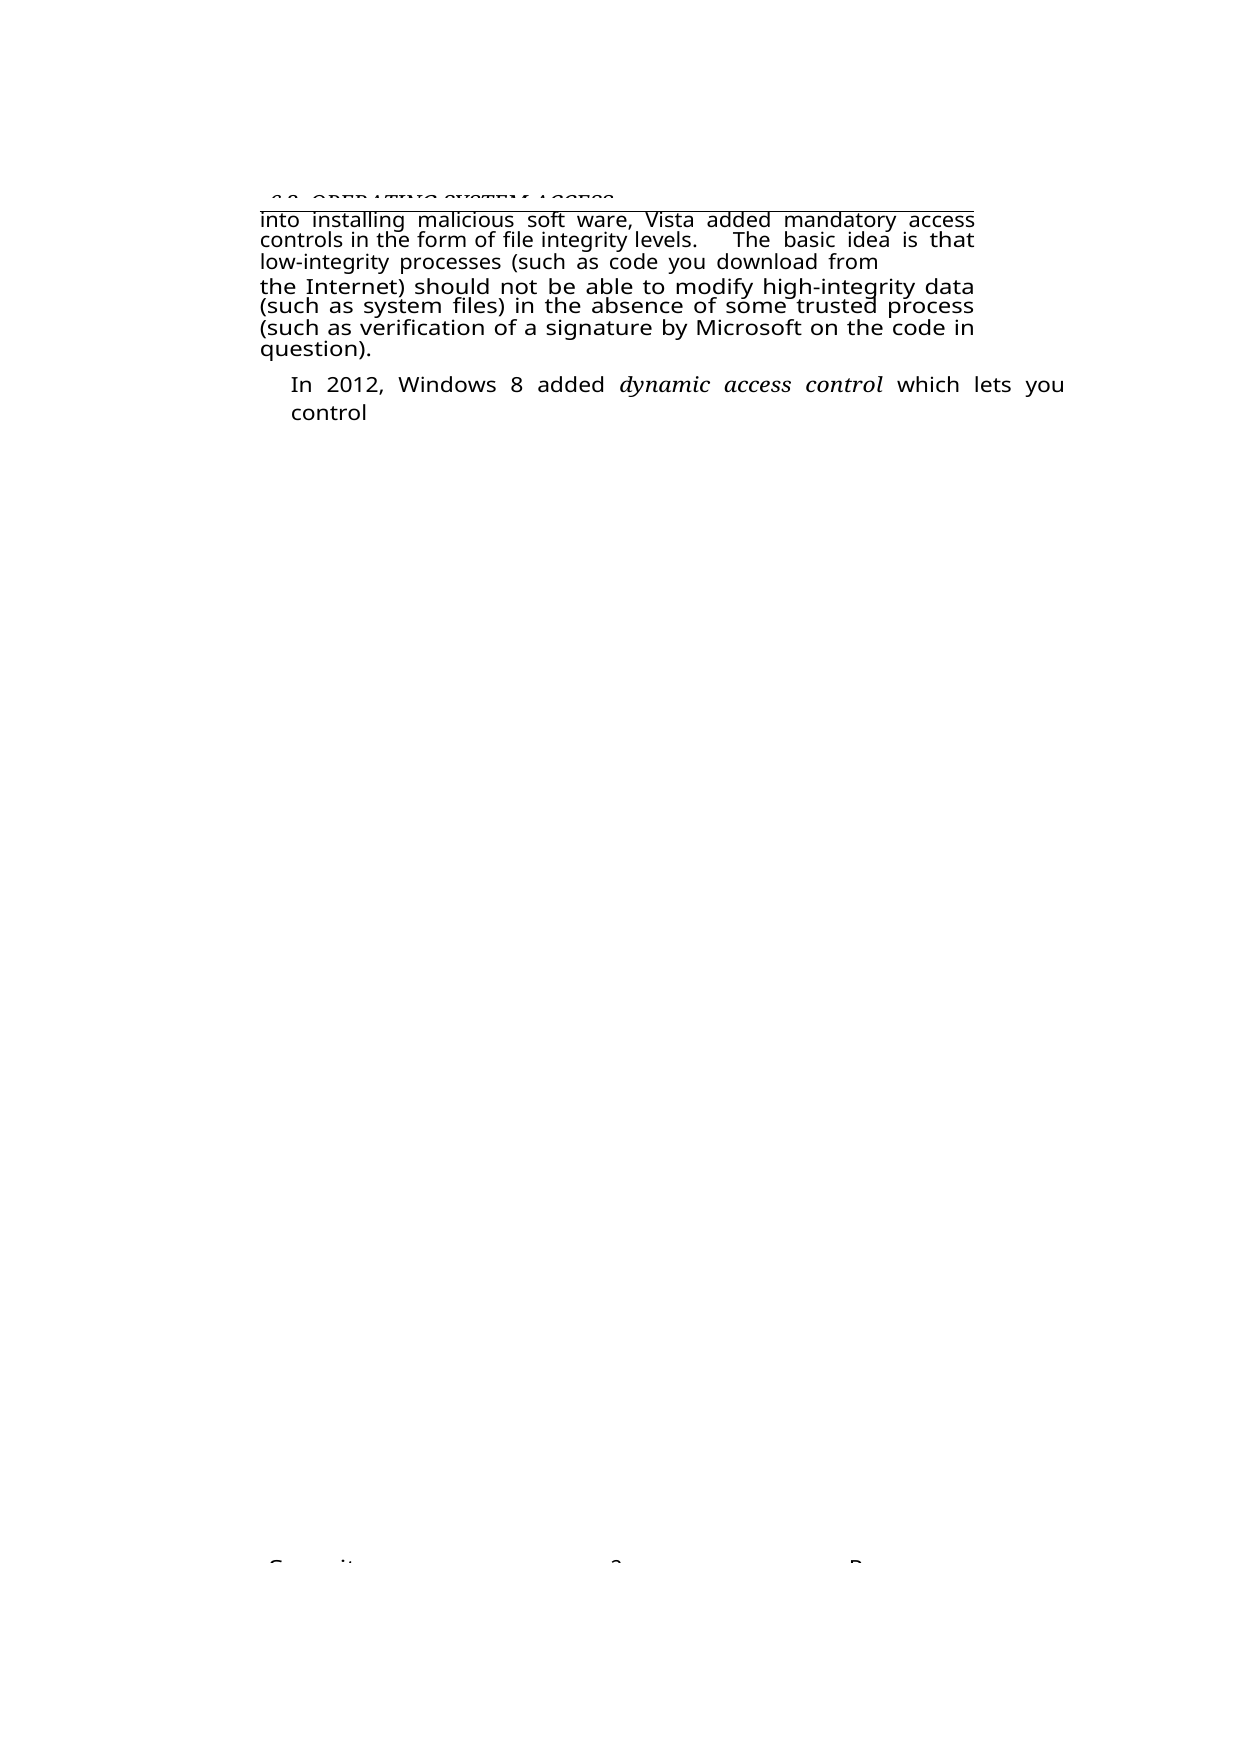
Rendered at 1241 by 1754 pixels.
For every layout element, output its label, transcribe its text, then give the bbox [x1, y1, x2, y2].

text In 2012, Windows 8 added dynamic access control which lets you control [291, 370, 1065, 427]
text the Internet) should not be able to modify high-integrity data (such as system files) in the absence of some trusted process (such as verification of a signature by Microsoft on the code in question). [259, 277, 975, 363]
